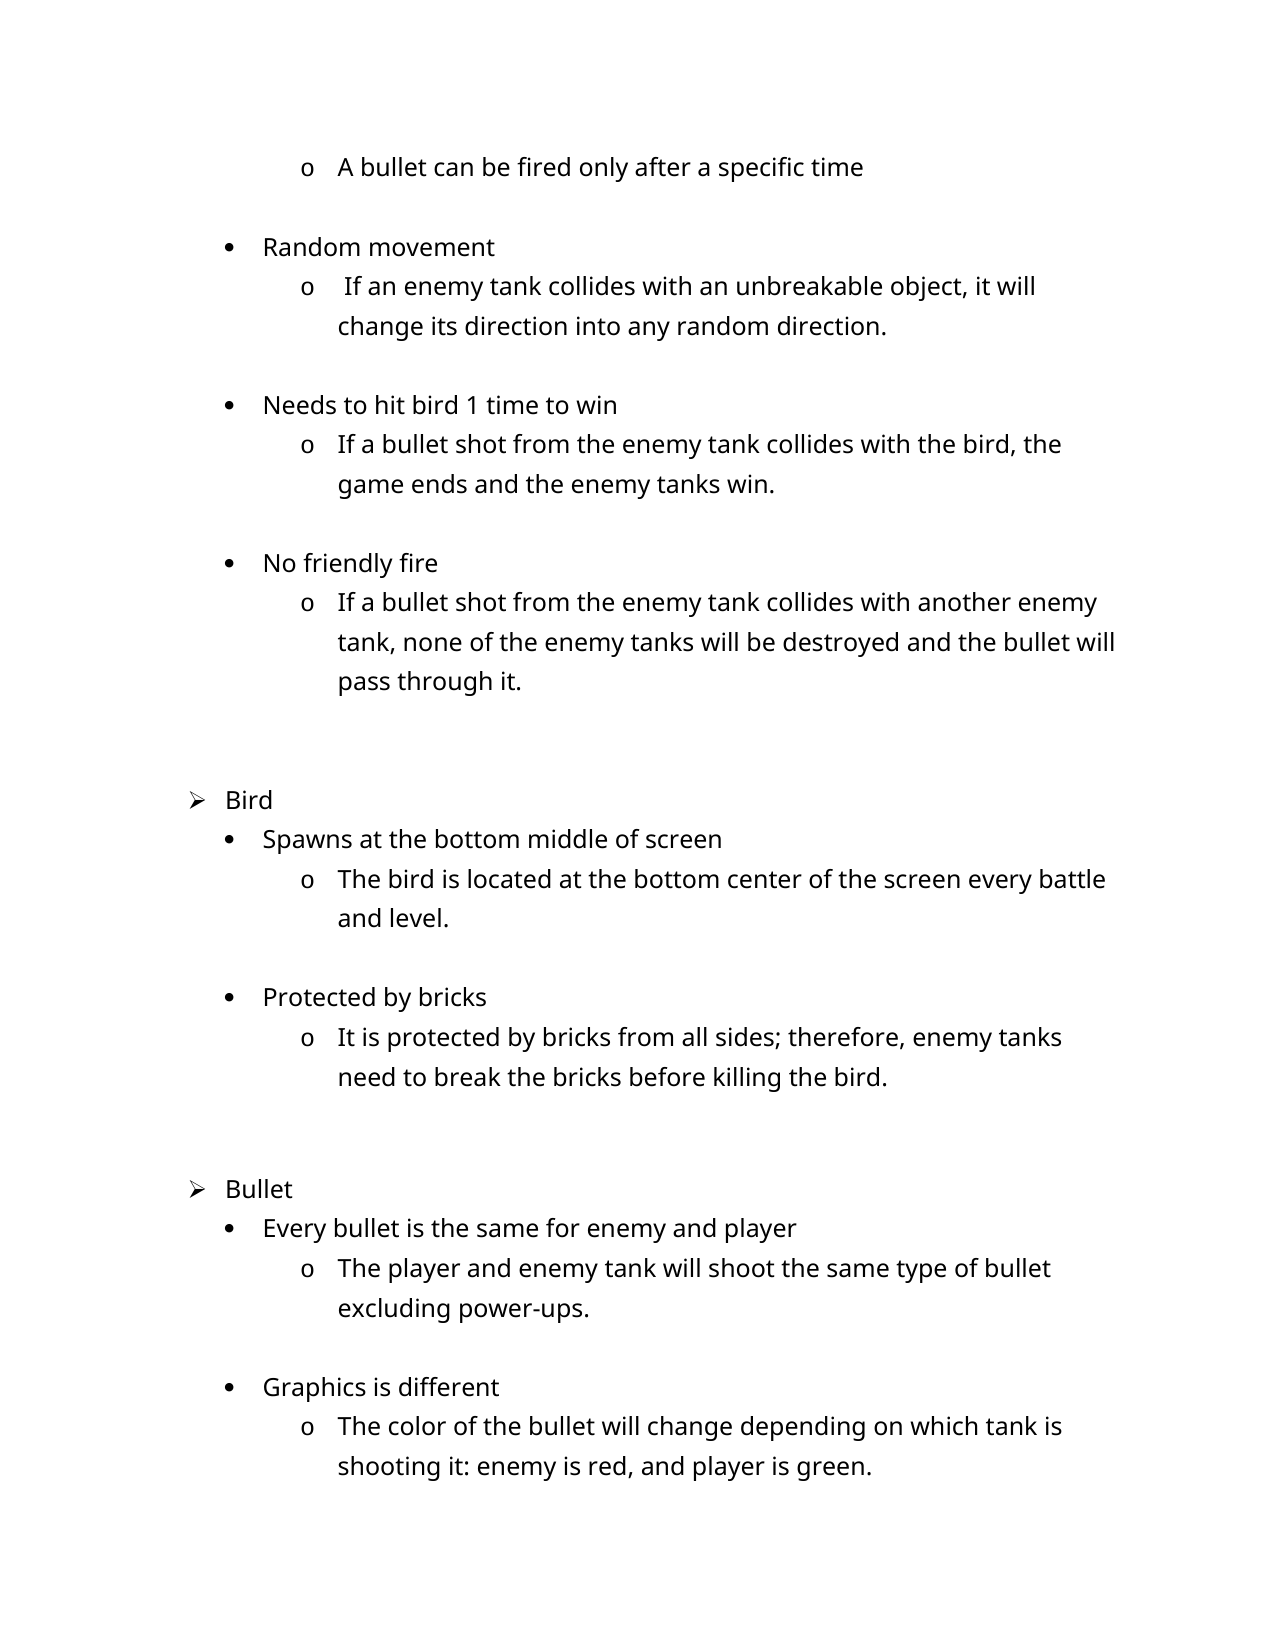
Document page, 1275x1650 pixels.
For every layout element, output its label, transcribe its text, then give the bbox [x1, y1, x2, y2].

list Needs to hit bird 1 time to win [225, 387, 1125, 421]
list Graphics is different [225, 1369, 1125, 1403]
list The player and enemy tank will shoot the same type of bullet excluding power-ups. [300, 1251, 1125, 1324]
list It is protected by bricks from all sides; therefore, enemy tanks need to break the bricks before killing the bird. [300, 1019, 1125, 1093]
list A bullet can be fired only after a specific time [300, 150, 1125, 184]
list Spawns at the bottom middle of screen [225, 822, 1125, 856]
list If a bullet shot from the enemy tank collides with another enemy tank, none of the enemy tanks will be destroyed and the bullet will pass through it. [300, 585, 1125, 698]
list The color of the bullet will change depending on which tank is shooting it: enemy is red, and player is green. [300, 1409, 1125, 1482]
list Random movement [225, 229, 1125, 263]
list Bird [187, 782, 1125, 817]
list The bird is located at the bottom center of the screen every battle and level. [300, 861, 1125, 935]
list If a bullet shot from the enemy tank collides with the bird, the game ends and the enemy tanks win. [300, 427, 1125, 501]
list Protected by bricks [225, 980, 1125, 1014]
list Every bullet is the same for enemy and player [225, 1211, 1125, 1245]
list If an enemy tank collides with an unbreakable object, it will change its direction into any random direction. [300, 269, 1125, 342]
list Bullet [187, 1172, 1125, 1206]
list No friendly fire [225, 545, 1125, 579]
